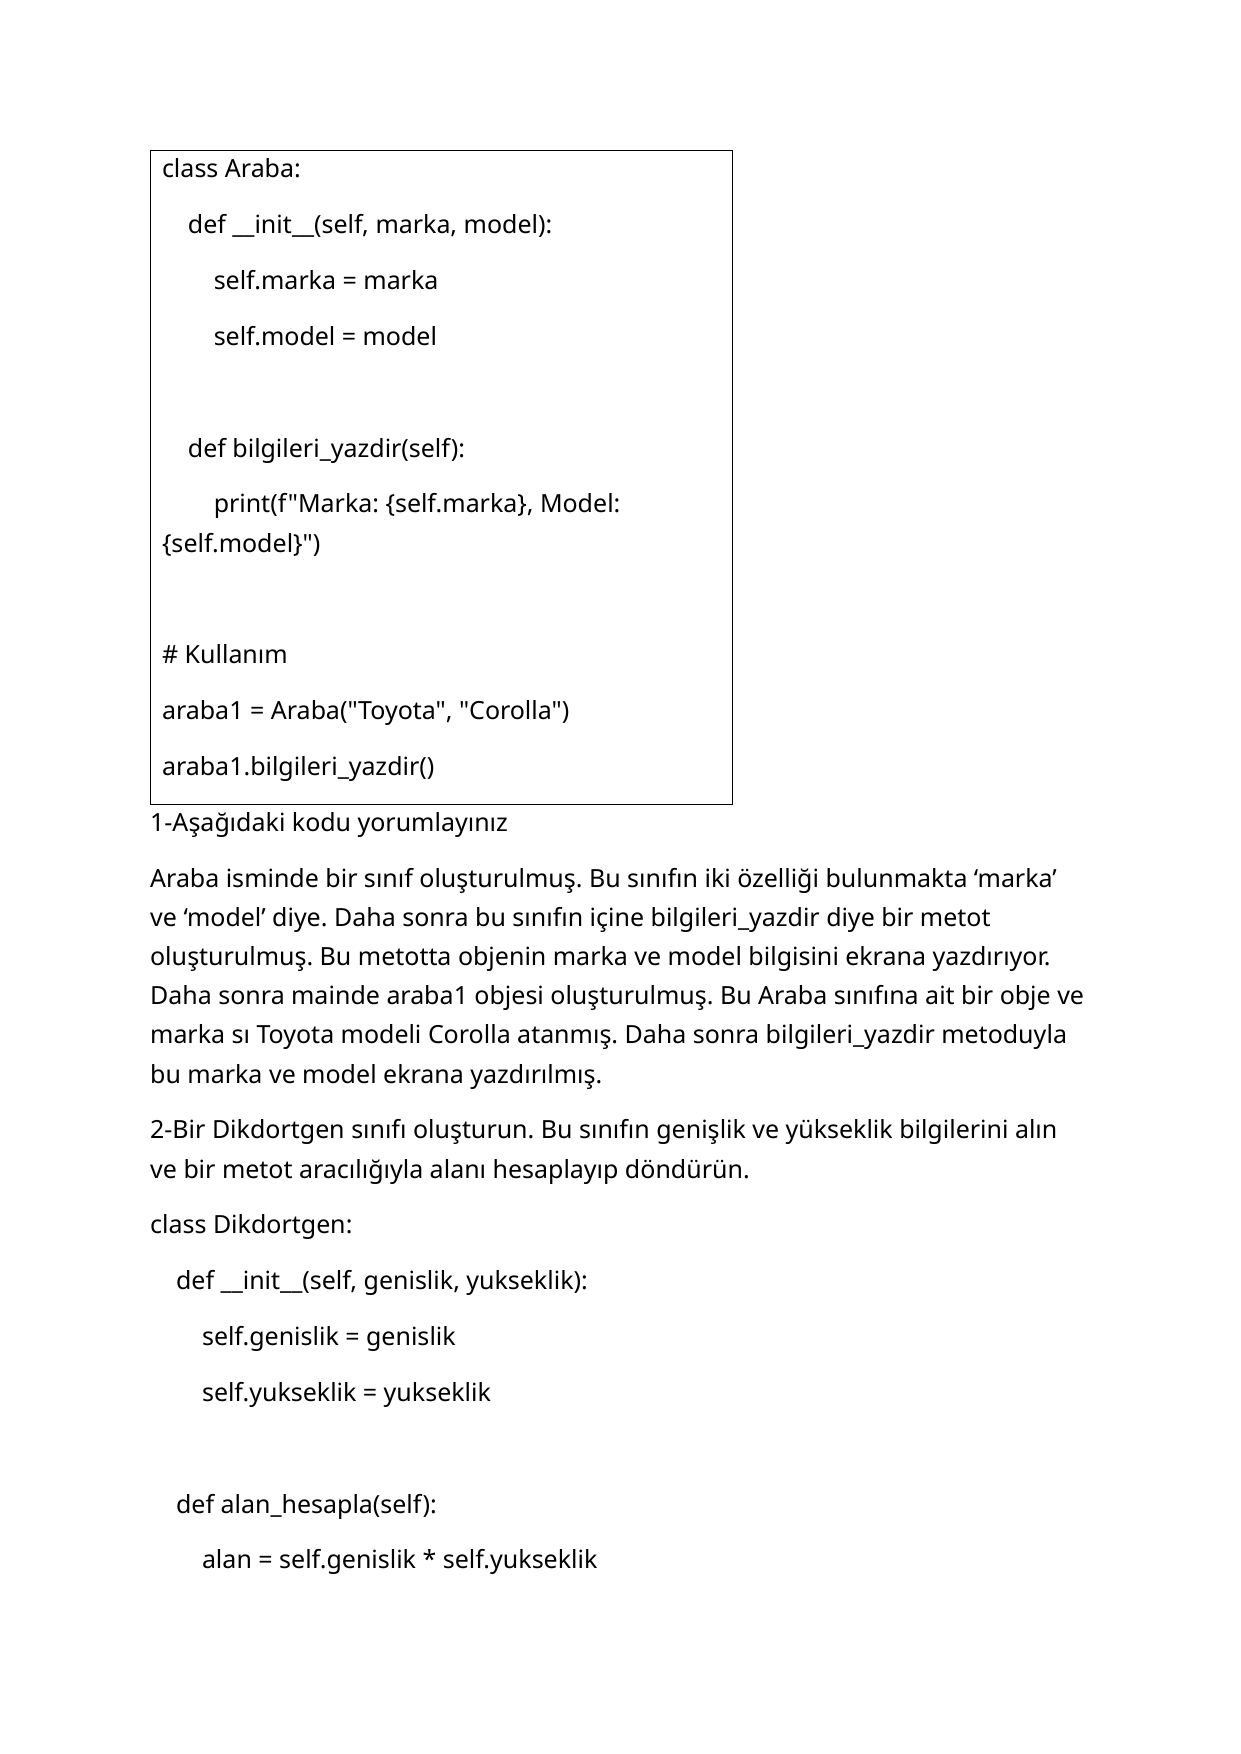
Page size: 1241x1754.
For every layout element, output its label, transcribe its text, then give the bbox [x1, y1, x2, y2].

text self.yukseklik = yukseklik [150, 1374, 1090, 1409]
text def alan_hesapla(self): [150, 1486, 1090, 1520]
text Araba isminde bir sınıf oluşturulmuş. Bu sınıfın iki özelliği bulunmakta ‘marka’ ve ‘model’ diye. Daha sonra bu sınıfın içine bilgileri_yazdir diye bir metot oluşturulmuş. Bu metotta objenin marka ve model bilgisini ekrana yazdırıyor. Daha sonra mainde araba1 objesi oluşturulmuş. Bu Araba sınıfına ait bir obje ve marka sı Toyota modeli Corolla atanmış. Daha sonra bilgileri_yazdir metoduyla bu marka ve model ekrana yazdırılmış. [150, 860, 1090, 1090]
text 2-Bir Dikdortgen sınıfı oluşturun. Bu sınıfın genişlik ve yükseklik bilgilerini alın ve bir metot aracılığıyla alanı hesaplayıp döndürün. [150, 1112, 1090, 1185]
text def __init__(self, genislik, yukseklik): [150, 1263, 1090, 1297]
text alan = self.genislik * self.yukseklik [150, 1542, 1090, 1576]
table_header class Araba: def __init__(self, marka, model): self.marka = marka self.model = model def bilgileri_yazdir(self): print(f"Marka: {self.marka}, Model: {self.model}") # Kullanım araba1 = Araba("Toyota", "Corolla") araba1.bilgileri_yazdir() [151, 151, 732, 803]
text class Dikdortgen: [150, 1207, 1090, 1241]
text self.genislik = genislik [150, 1319, 1090, 1353]
text 1-Aşağıdaki kodu yorumlayınız [150, 804, 1090, 839]
